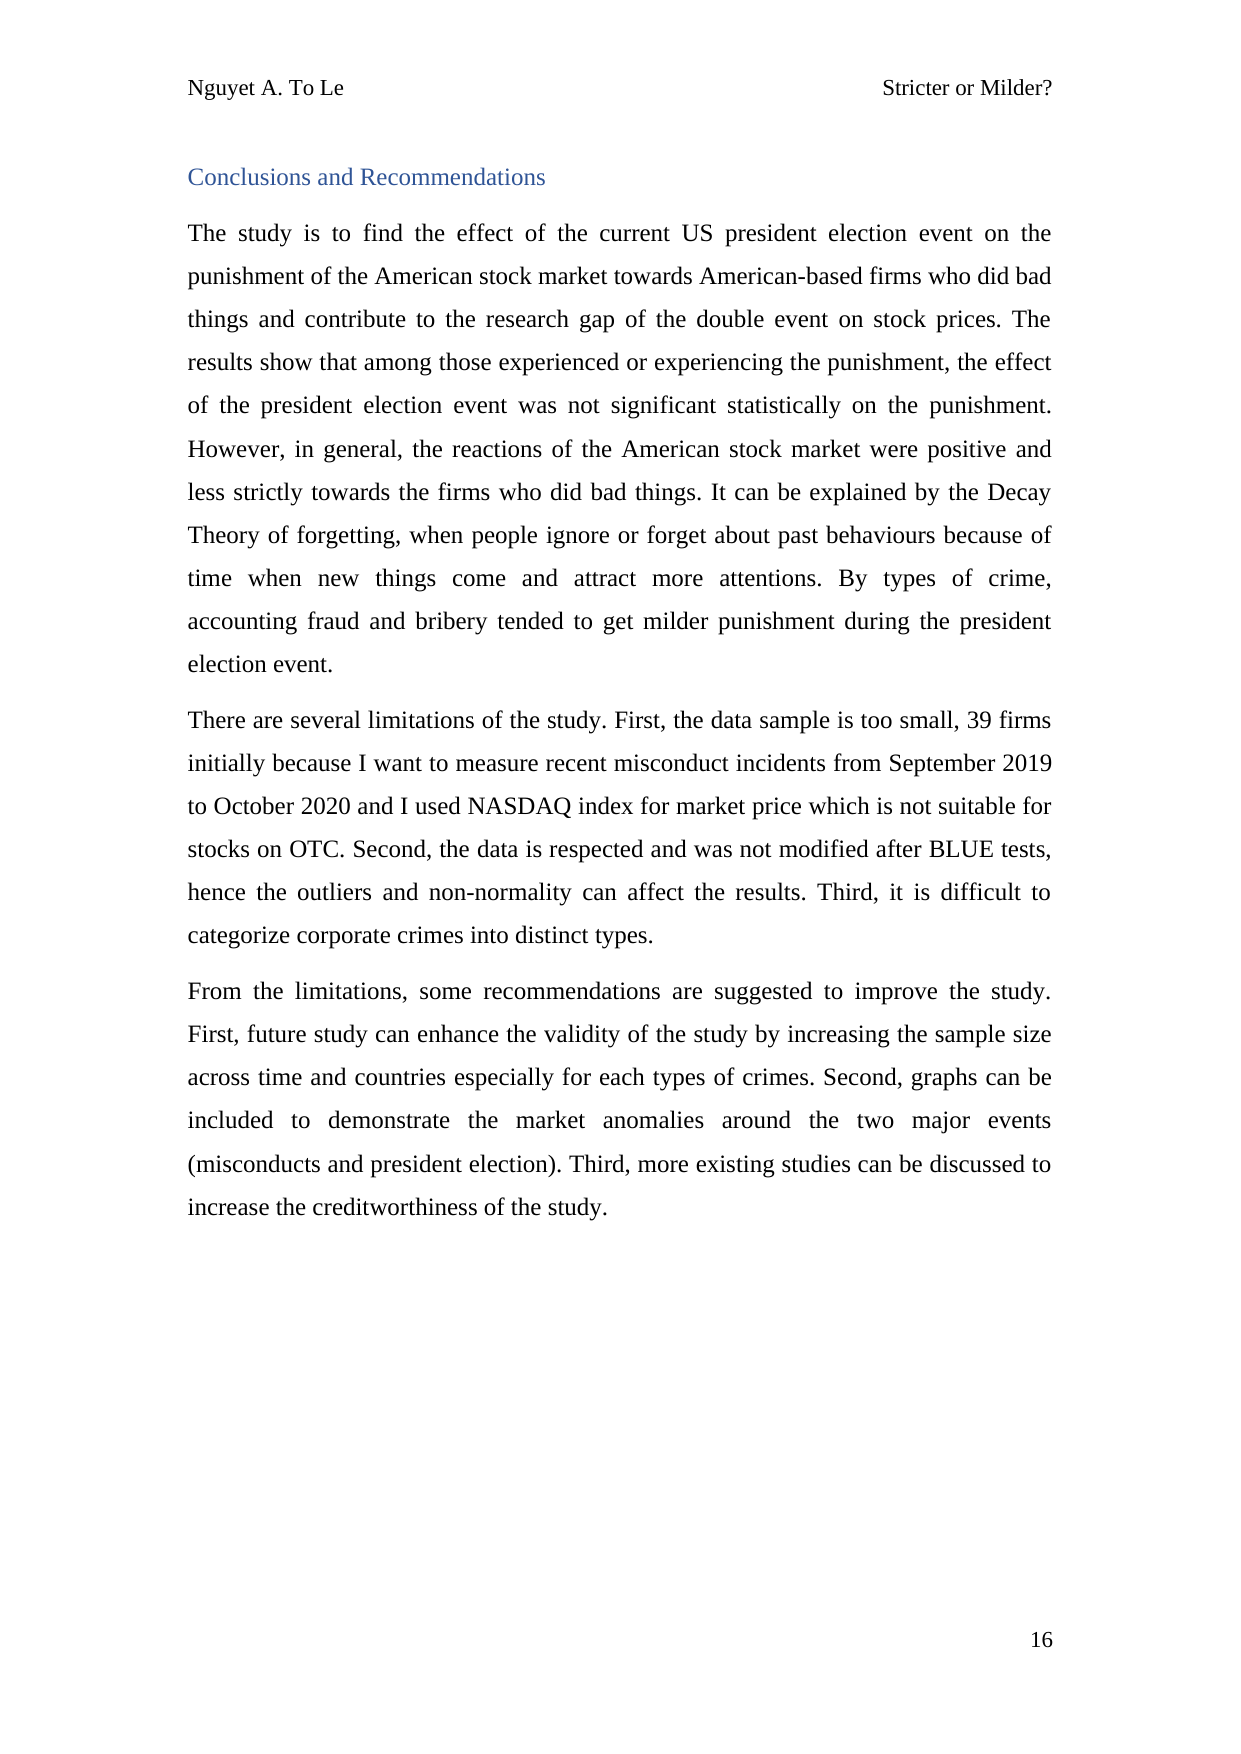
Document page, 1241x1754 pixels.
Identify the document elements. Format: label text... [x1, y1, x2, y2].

text From the limitations, some recommendations are suggested to improve the study. First, future study can enhance the validity of the study by increasing the sample size across time and countries especially for each types of crimes. Second, graphs can be included to demonstrate the market anomalies around the two major events (misconducts and president election). Third, more existing studies can be discussed to increase the creditworthiness of the study. [187, 976, 1053, 1221]
text The study is to find the effect of the current US president election event on the punishment of the American stock market towards American-based firms who did bad things and contribute to the research gap of the double event on stock prices. The results show that among those experienced or experiencing the punishment, the effect of the president election event was not significant statistically on the punishment. However, in general, the reactions of the American stock market were positive and less strictly towards the firms who did bad things. It can be explained by the Decay Theory of forgetting, when people ignore or forget about past behaviours because of time when new things come and attract more attentions. By types of crime, accounting fraud and bribery tended to get milder punishment during the president election event. [187, 218, 1053, 678]
text There are several limitations of the study. First, the data sample is too small, 39 firms initially because I want to measure recent misconduct incidents from September 2019 to October 2020 and I used NASDAQ index for market price which is not suitable for stocks on OTC. Second, the data is respected and was not modified after BLUE tests, hence the outliers and non-normality can affect the results. Third, it is difficult to categorize corporate crimes into distinct types. [187, 705, 1053, 949]
text Conclusions and Recommendations [187, 162, 1053, 191]
